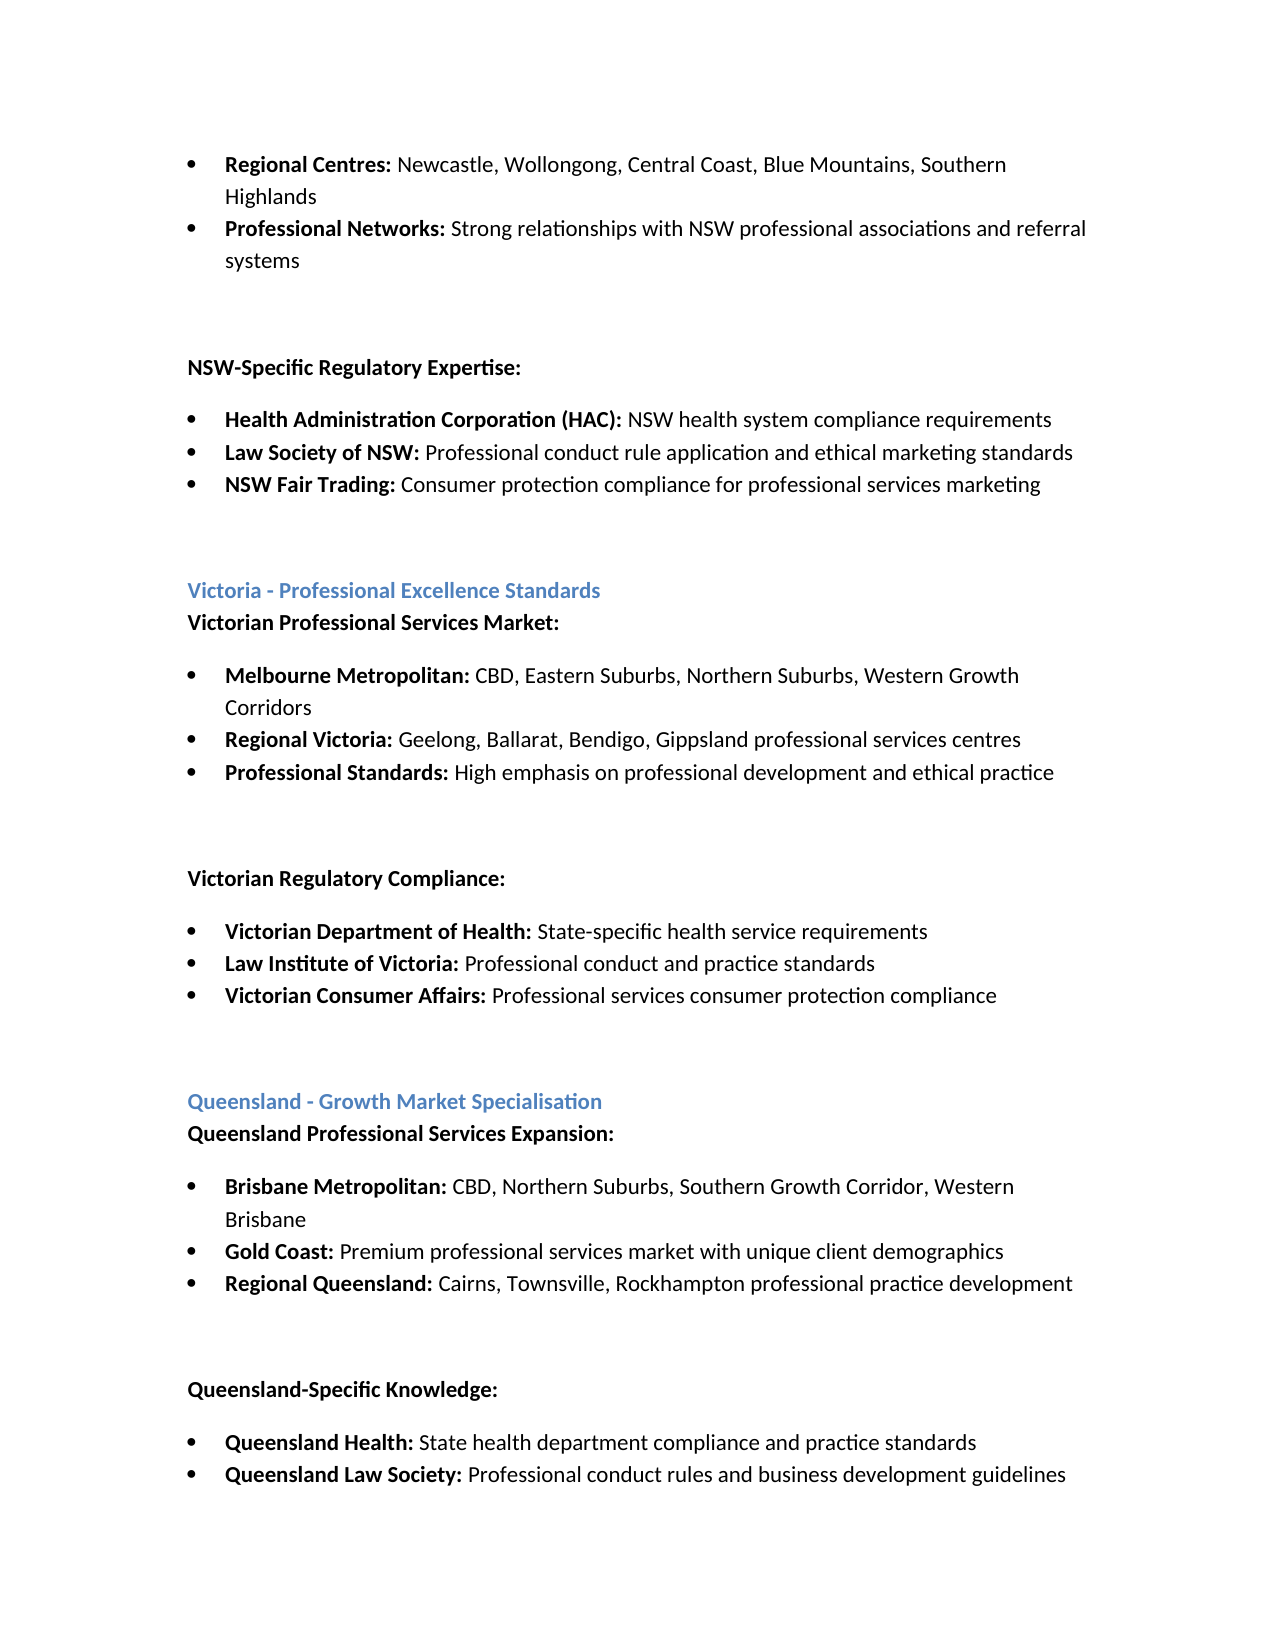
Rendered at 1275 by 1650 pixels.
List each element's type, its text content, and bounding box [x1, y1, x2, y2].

list Victorian Department of Health: State-specific health service requirements [187, 917, 1087, 945]
list Queensland Law Society: Professional conduct rules and business development guidelines [187, 1460, 1087, 1488]
text NSW-Specific Regulatory Expertise: [187, 353, 1087, 381]
list Health Administration Corporation (HAC): NSW health system compliance requirements [187, 406, 1087, 434]
text Queensland-Specific Knowledge: [187, 1375, 1087, 1403]
list Professional Standards: High emphasis on professional development and ethical practice [187, 758, 1087, 786]
list Victorian Consumer Affairs: Professional services consumer protection compliance [187, 981, 1087, 1009]
subtitle Victoria - Professional Excellence Standards [187, 576, 1087, 604]
list Regional Victoria: Geelong, Ballarat, Bendigo, Gippsland professional services centres [187, 726, 1087, 754]
list Regional Centres: Newcastle, Wollongong, Central Coast, Blue Mountains, Southern Highlands [187, 150, 1087, 210]
list Melbourne Metropolitan: CBD, Eastern Suburbs, Northern Suburbs, Western Growth Corridors [187, 661, 1087, 721]
list Gold Coast: Premium professional services market with unique client demographics [187, 1237, 1087, 1265]
list Law Institute of Victoria: Professional conduct and practice standards [187, 949, 1087, 977]
list Queensland Health: State health department compliance and practice standards [187, 1428, 1087, 1456]
subtitle Queensland - Growth Market Specialisation [187, 1087, 1087, 1115]
list Brisbane Metropolitan: CBD, Northern Suburbs, Southern Growth Corridor, Western Brisbane [187, 1172, 1087, 1233]
list Professional Networks: Strong relationships with NSW professional associations and referral systems [187, 214, 1087, 274]
text Queensland Professional Services Expansion: [187, 1119, 1087, 1147]
list NSW Fair Trading: Consumer protection compliance for professional services marketing [187, 470, 1087, 498]
list Regional Queensland: Cairns, Townsville, Rockhampton professional practice development [187, 1269, 1087, 1297]
text Victorian Regulatory Compliance: [187, 864, 1087, 892]
text Victorian Professional Services Market: [187, 608, 1087, 636]
list Law Society of NSW: Professional conduct rule application and ethical marketing standards [187, 438, 1087, 466]
